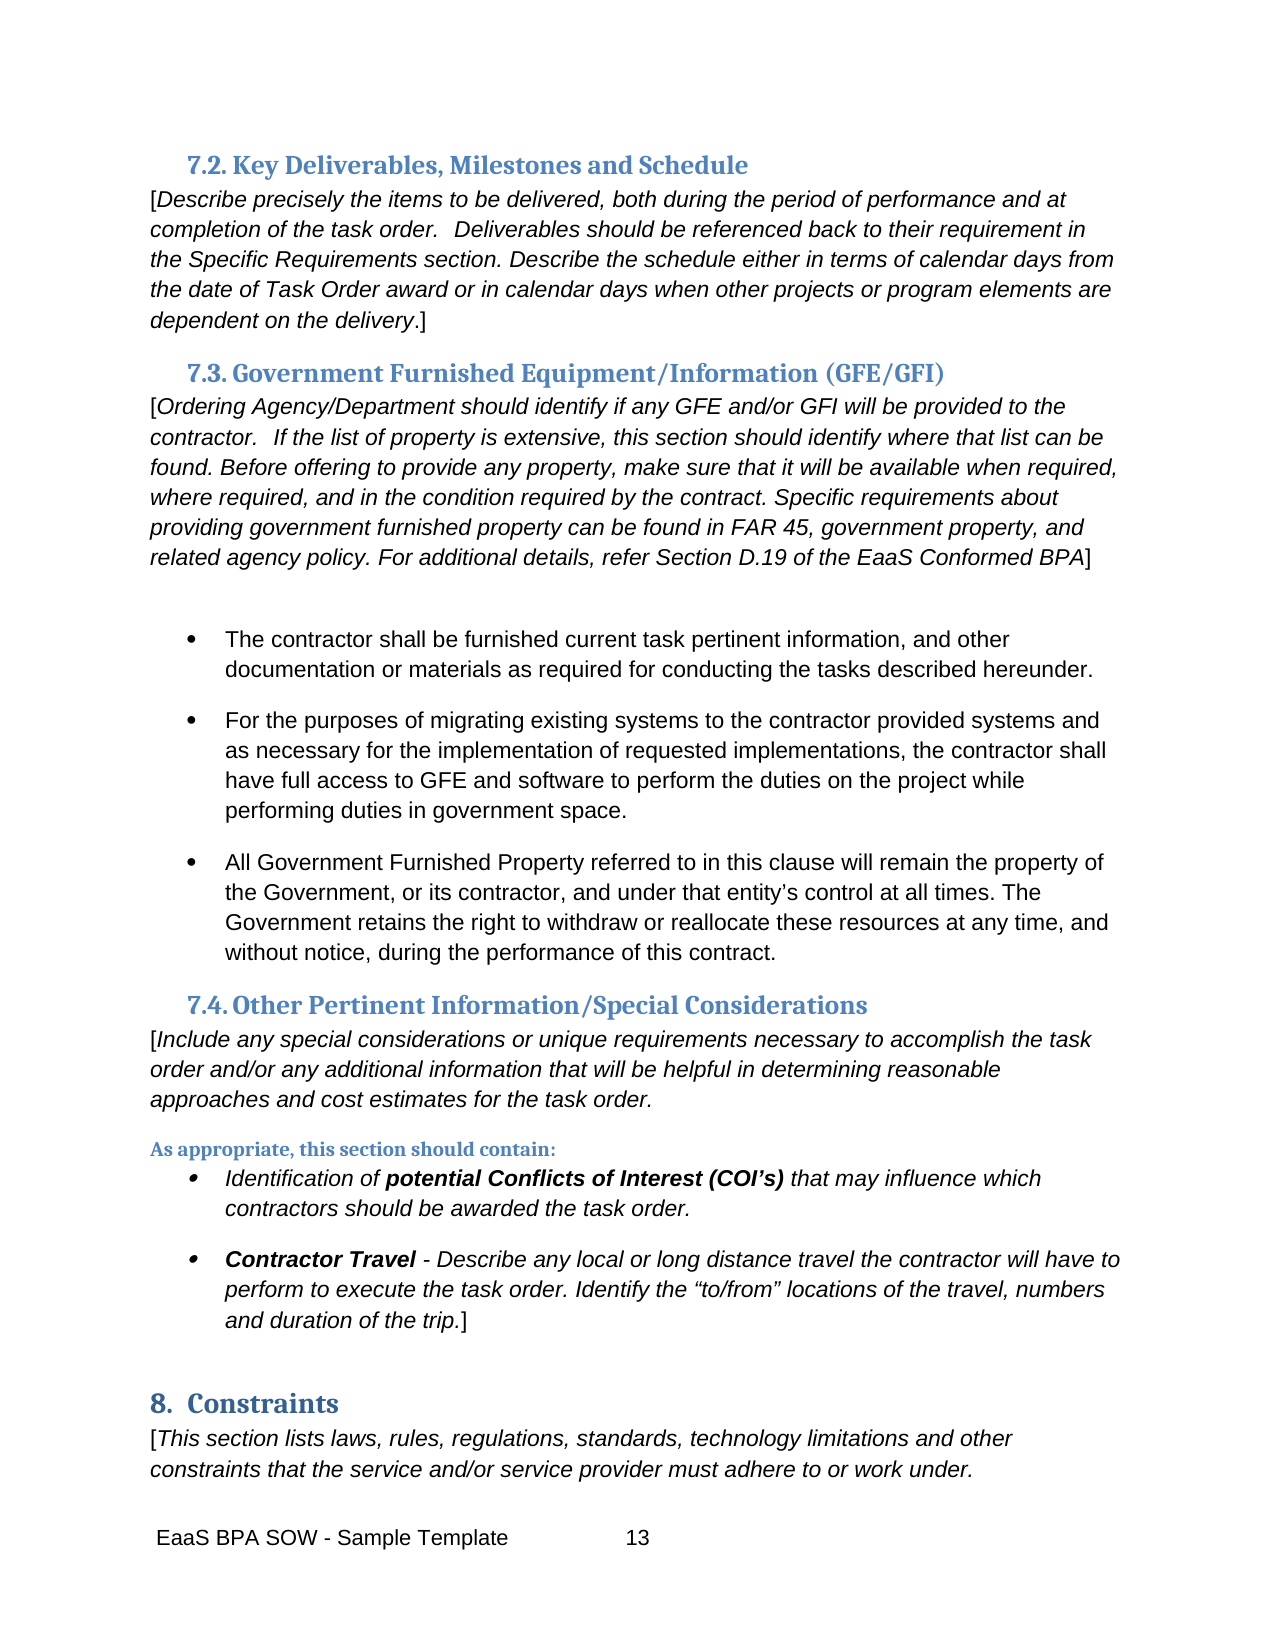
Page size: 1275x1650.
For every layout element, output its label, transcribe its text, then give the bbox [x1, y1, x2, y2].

subtitle Government Furnished Equipment/Information (GFE/GFI) [187, 358, 1125, 389]
list Identification of potential Conflicts of Interest (COI’s) that may influence which contractors should be awarded the task order. [187, 1165, 1125, 1221]
text [Include any special considerations or unique requirements necessary to accomplish the task order and/or any additional information that will be helpful in determining reasonable approaches and cost estimates for the task order. [150, 1026, 1125, 1113]
subtitle Other Pertinent Information/Special Considerations [187, 990, 1125, 1021]
list For the purposes of migrating existing systems to the contractor provided systems and as necessary for the implementation of requested implementations, the contractor shall have full access to GFE and software to perform the duties on the project while performing duties in government space. [187, 707, 1125, 824]
subtitle Constraints [150, 1387, 1125, 1420]
text [Describe precisely the items to be delivered, both during the period of performance and at completion of the task order. Deliverables should be referenced back to their requirement in the Specific Requirements section. Describe the schedule either in terms of calendar days from the date of Task Order award or in calendar days when other projects or program elements are dependent on the delivery.] [150, 186, 1125, 333]
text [150, 1425, 1125, 1482]
list The contractor shall be furnished current task pertinent information, and other documentation or materials as required for conducting the tasks described hereunder. [187, 626, 1125, 682]
subtitle Key Deliverables, Milestones and Schedule [187, 150, 1125, 181]
list Contractor Travel - Describe any local or long distance travel the contractor will have to perform to execute the task order. Identify the “to/from” locations of the travel, numbers and duration of the trip.] [187, 1246, 1125, 1333]
list All Government Furnished Property referred to in this clause will remain the property of the Government, or its contractor, and under that entity’s control at all times. The Government retains the right to withdraw or reallocate these resources at any time, and without notice, during the performance of this contract. [187, 848, 1125, 966]
text [Ordering Agency/Department should identify if any GFE and/or GFI will be provided to the contractor. If the list of property is extensive, this section should identify where that list can be found. Before offering to provide any property, make sure that it will be available when required, where required, and in the condition required by the contract. Specific requirements about providing government furnished property can be found in FAR 45, government property, and related agency policy. For additional details, refer Section D.19 of the EaaS Conformed BPA] [150, 393, 1125, 601]
subtitle As appropriate, this section should contain: [150, 1137, 1125, 1161]
